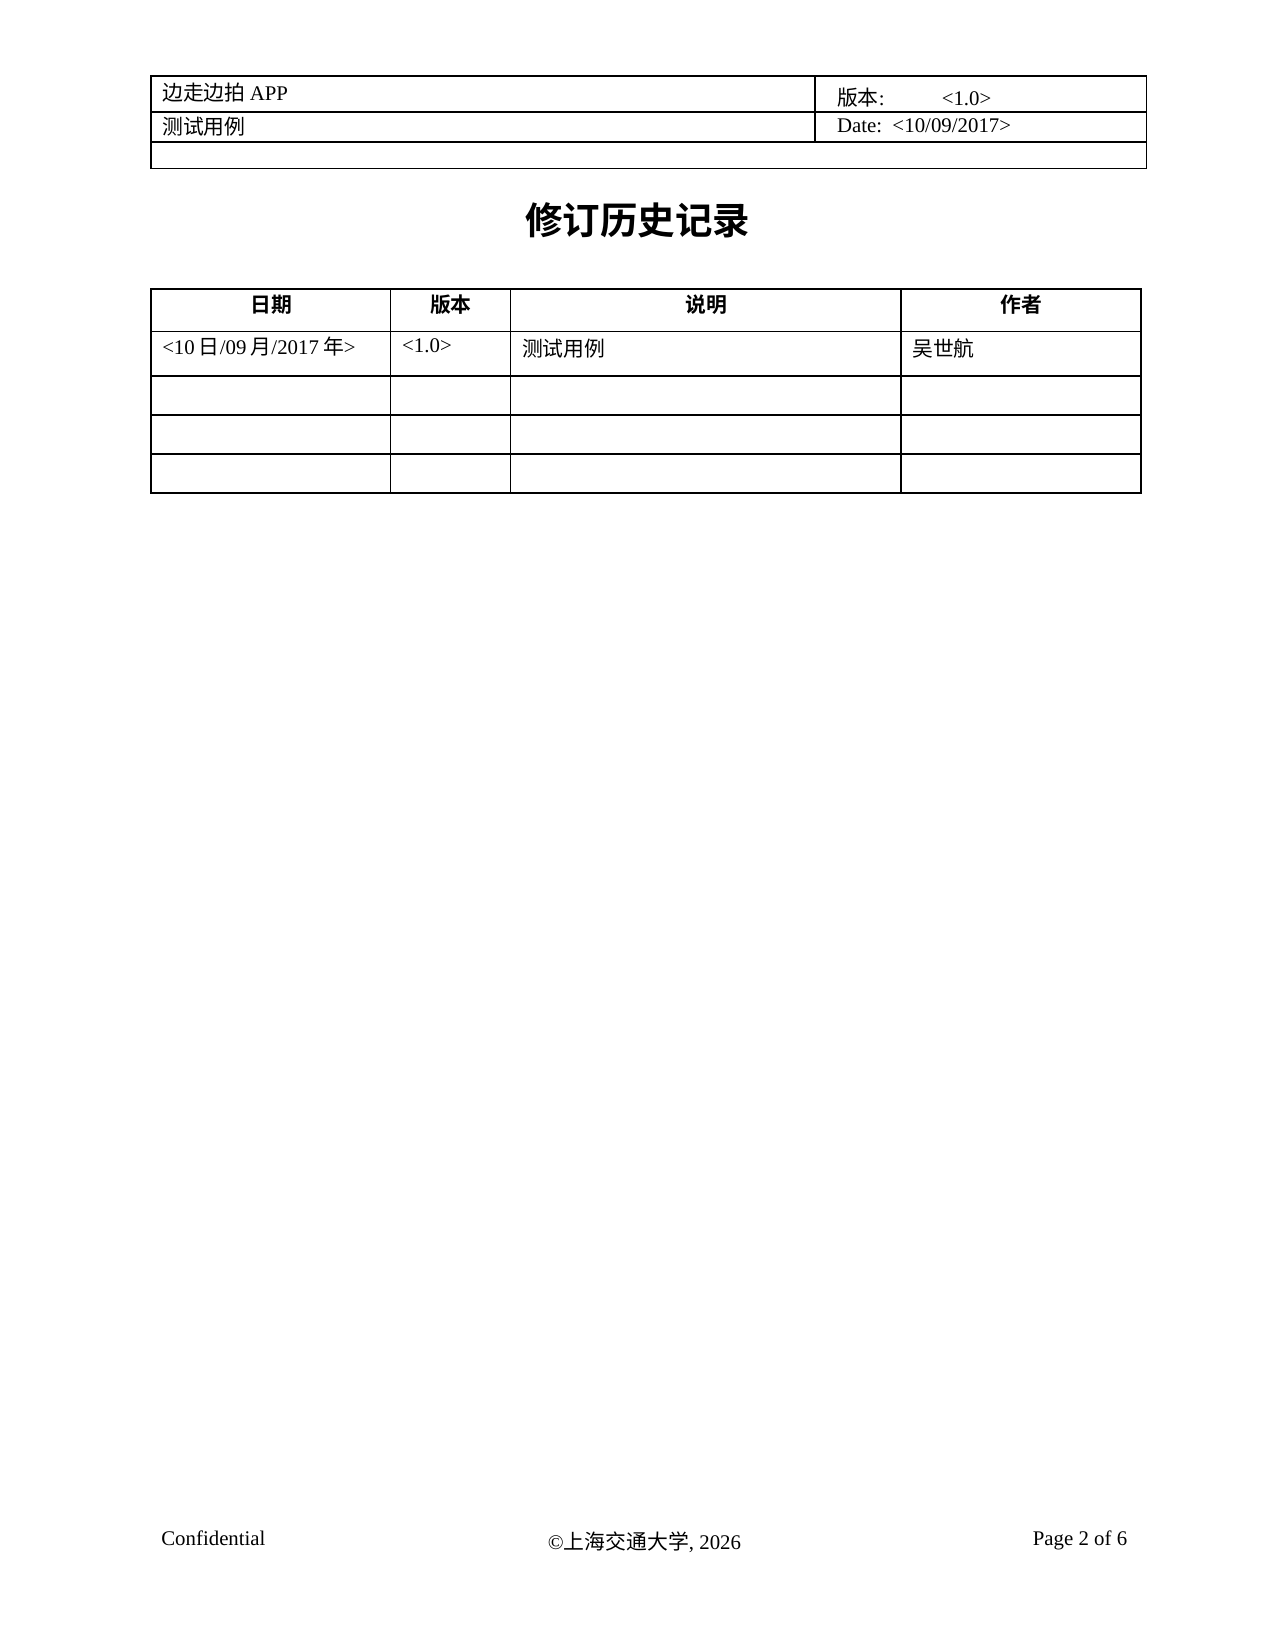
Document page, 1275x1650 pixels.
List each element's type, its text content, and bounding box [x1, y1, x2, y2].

table_cell 吴世航 [902, 332, 1140, 375]
table_header 版本 [391, 290, 510, 331]
table_header 作者 [902, 290, 1140, 331]
table_cell [152, 416, 390, 453]
table_header 说明 [511, 290, 900, 331]
table_cell [391, 455, 510, 492]
table_header 日期 [152, 290, 390, 331]
table_cell 测试用例 [511, 332, 900, 375]
table_cell [511, 377, 900, 414]
table_cell [511, 455, 900, 492]
table_cell <1.0> [391, 332, 510, 375]
table_cell [511, 416, 900, 453]
table_cell <10日/09月/2017年> [152, 332, 390, 375]
table_cell [902, 455, 1140, 492]
table_cell [391, 416, 510, 453]
table_cell [902, 377, 1140, 414]
table_cell [152, 377, 390, 414]
table_cell [902, 416, 1140, 453]
table_cell [152, 455, 390, 492]
table_cell [391, 377, 510, 414]
title 修订历史记录 [150, 194, 1125, 245]
